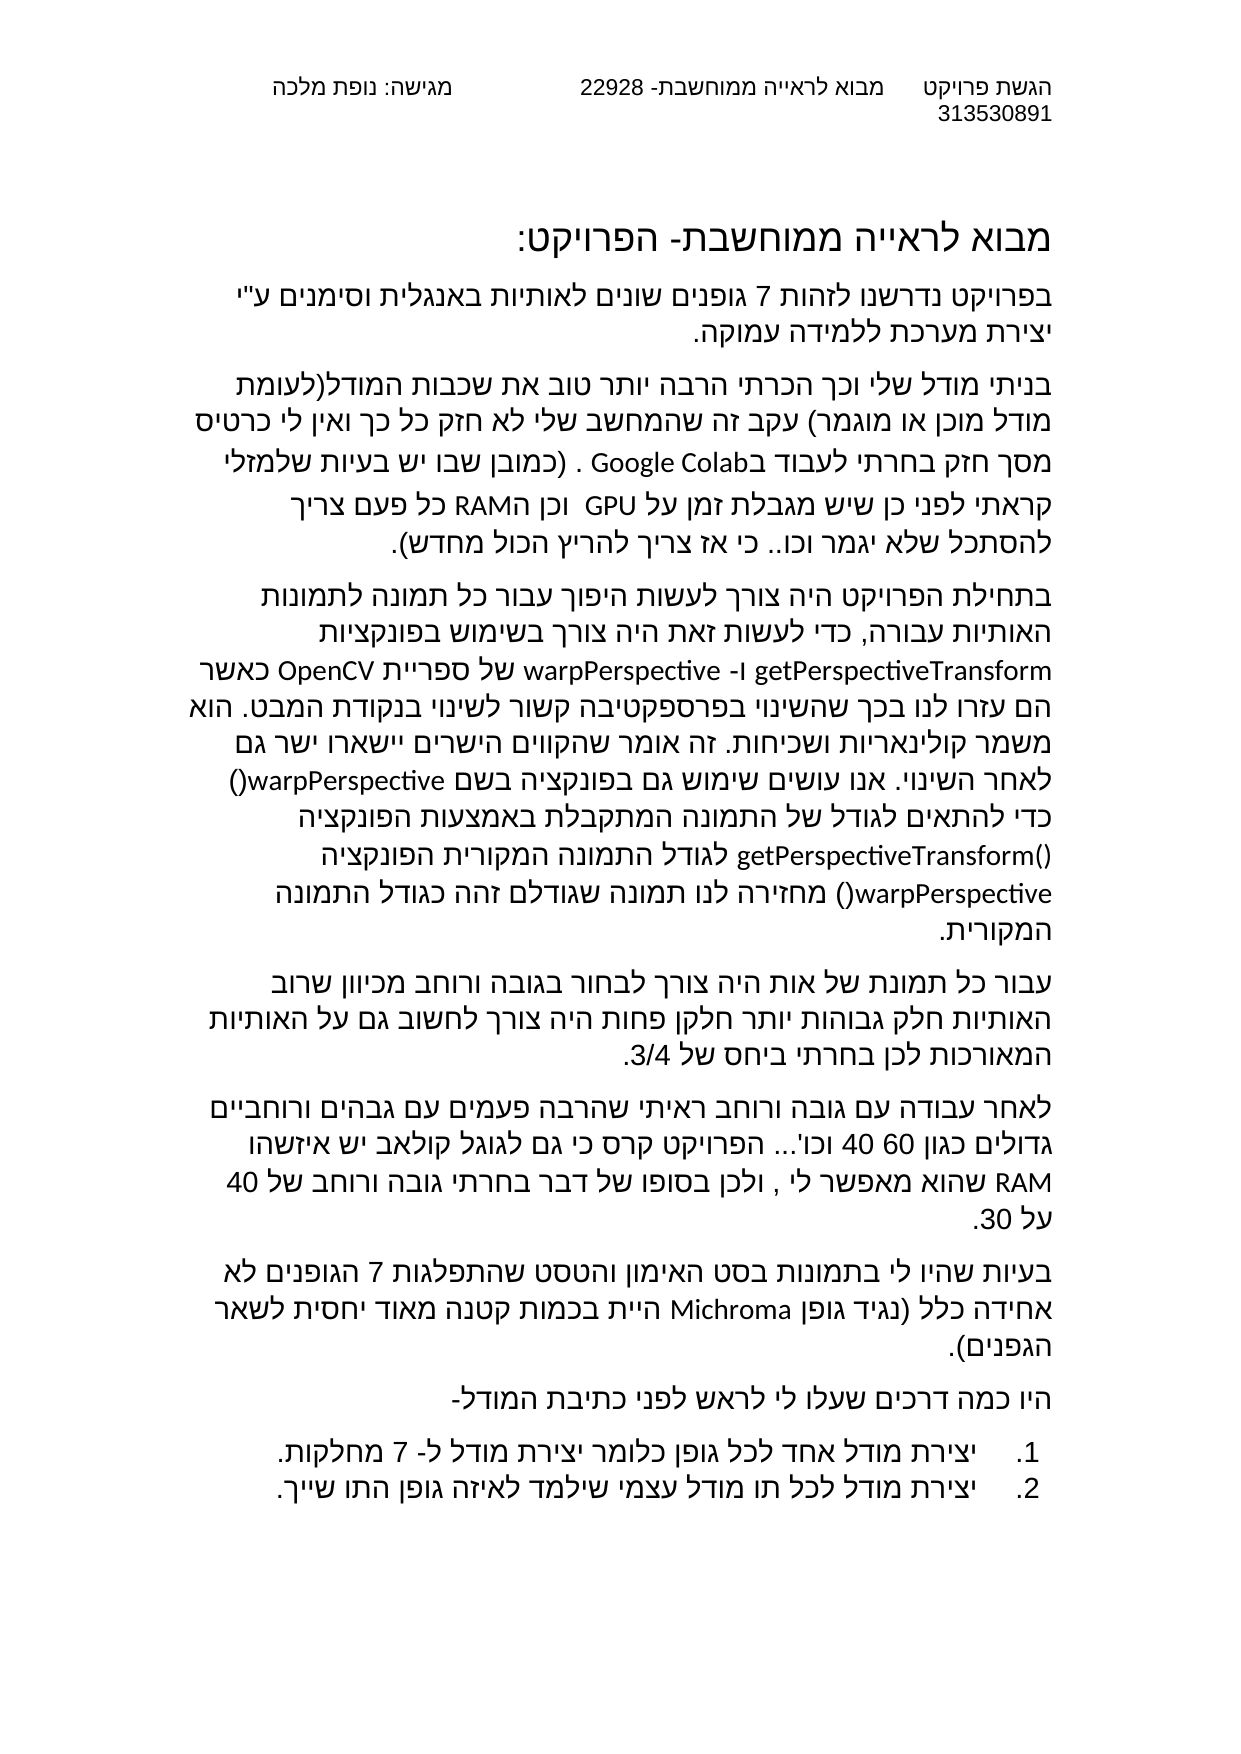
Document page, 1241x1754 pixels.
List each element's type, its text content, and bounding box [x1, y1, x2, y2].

list יצירת מודל לכל תו מודל עצמי שילמד לאיזה גופן התו שייך. [187, 1471, 1015, 1504]
text בעיות שהיו לי בתמונות בסט האימון והטסט שהתפלגות 7 הגופנים לא אחידה כלל (נגיד גופן Michroma היית בכמות קטנה מאוד יחסית לשאר הגפנים). [187, 1255, 1053, 1363]
text היו כמה דרכים שעלו לי לראש לפני כתיבת המודל- [187, 1382, 1053, 1416]
text בפרויקט נדרשנו לזהות 7 גופנים שונים לאותיות באנגלית וסימנים ע"י יצירת מערכת ללמידה עמוקה. [187, 279, 1053, 349]
text בניתי מודל שלי וכך הכרתי הרבה יותר טוב את שכבות המודל(לעומת מודל מוכן או מוגמר) עקב זה שהמחשב שלי לא חזק כל כך ואין לי כרטיס מסך חזק בחרתי לעבוד בGoogle Colab . (כמובן שבו יש בעיות שלמזלי קראתי לפני כן שיש מגבלת זמן על GPU וכן הRAM כל פעם צריך להסתכל שלא יגמר וכו.. כי אז צריך להריץ הכול מחדש). [187, 368, 1053, 560]
text לאחר עבודה עם גובה ורוחב ראיתי שהרבה פעמים עם גבהים ורוחביים גדולים כגון 60 40 וכו'... הפרויקט קרס כי גם לגוגל קולאב יש איזשהו RAM שהוא מאפשר לי , ולכן בסופו של דבר בחרתי גובה ורוחב של 40 על 30. [187, 1091, 1053, 1236]
text בתחילת הפרויקט היה צורך לעשות היפוך עבור כל תמונה לתמונות האותיות עבורה, כדי לעשות זאת היה צורך בשימוש בפונקציות getPerspectiveTransform ו- warpPerspective של ספריית OpenCV כאשר הם עזרו לנו בכך שהשינוי בפרספקטיבה קשור לשינוי בנקודת המבט. הוא משמר קולינאריות ושכיחות. זה אומר שהקווים הישרים יישארו ישר גם לאחר השינוי. אנו עושים שימוש גם בפונקציה בשם warpPerspective() כדי להתאים לגודל של התמונה המתקבלת באמצעות הפונקציה getPerspectiveTransform()‎ לגודל התמונה המקורית הפונקציה warpPerspective() מחזירה לנו תמונה שגודלם זהה כגודל התמונה המקורית. [187, 579, 1053, 947]
text מבוא לראייה ממוחשבת- הפרויקט: [187, 216, 1053, 259]
text עבור כל תמונת של אות היה צורך לבחור בגובה ורוחב מכיוון שרוב האותיות חלק גבוהות יותר חלקן פחות היה צורך לחשוב גם על האותיות המאורכות לכן בחרתי ביחס של 3/4. [187, 966, 1053, 1072]
list יצירת מודל אחד לכל גופן כלומר יצירת מודל ל- 7 מחלקות. [187, 1435, 1015, 1468]
